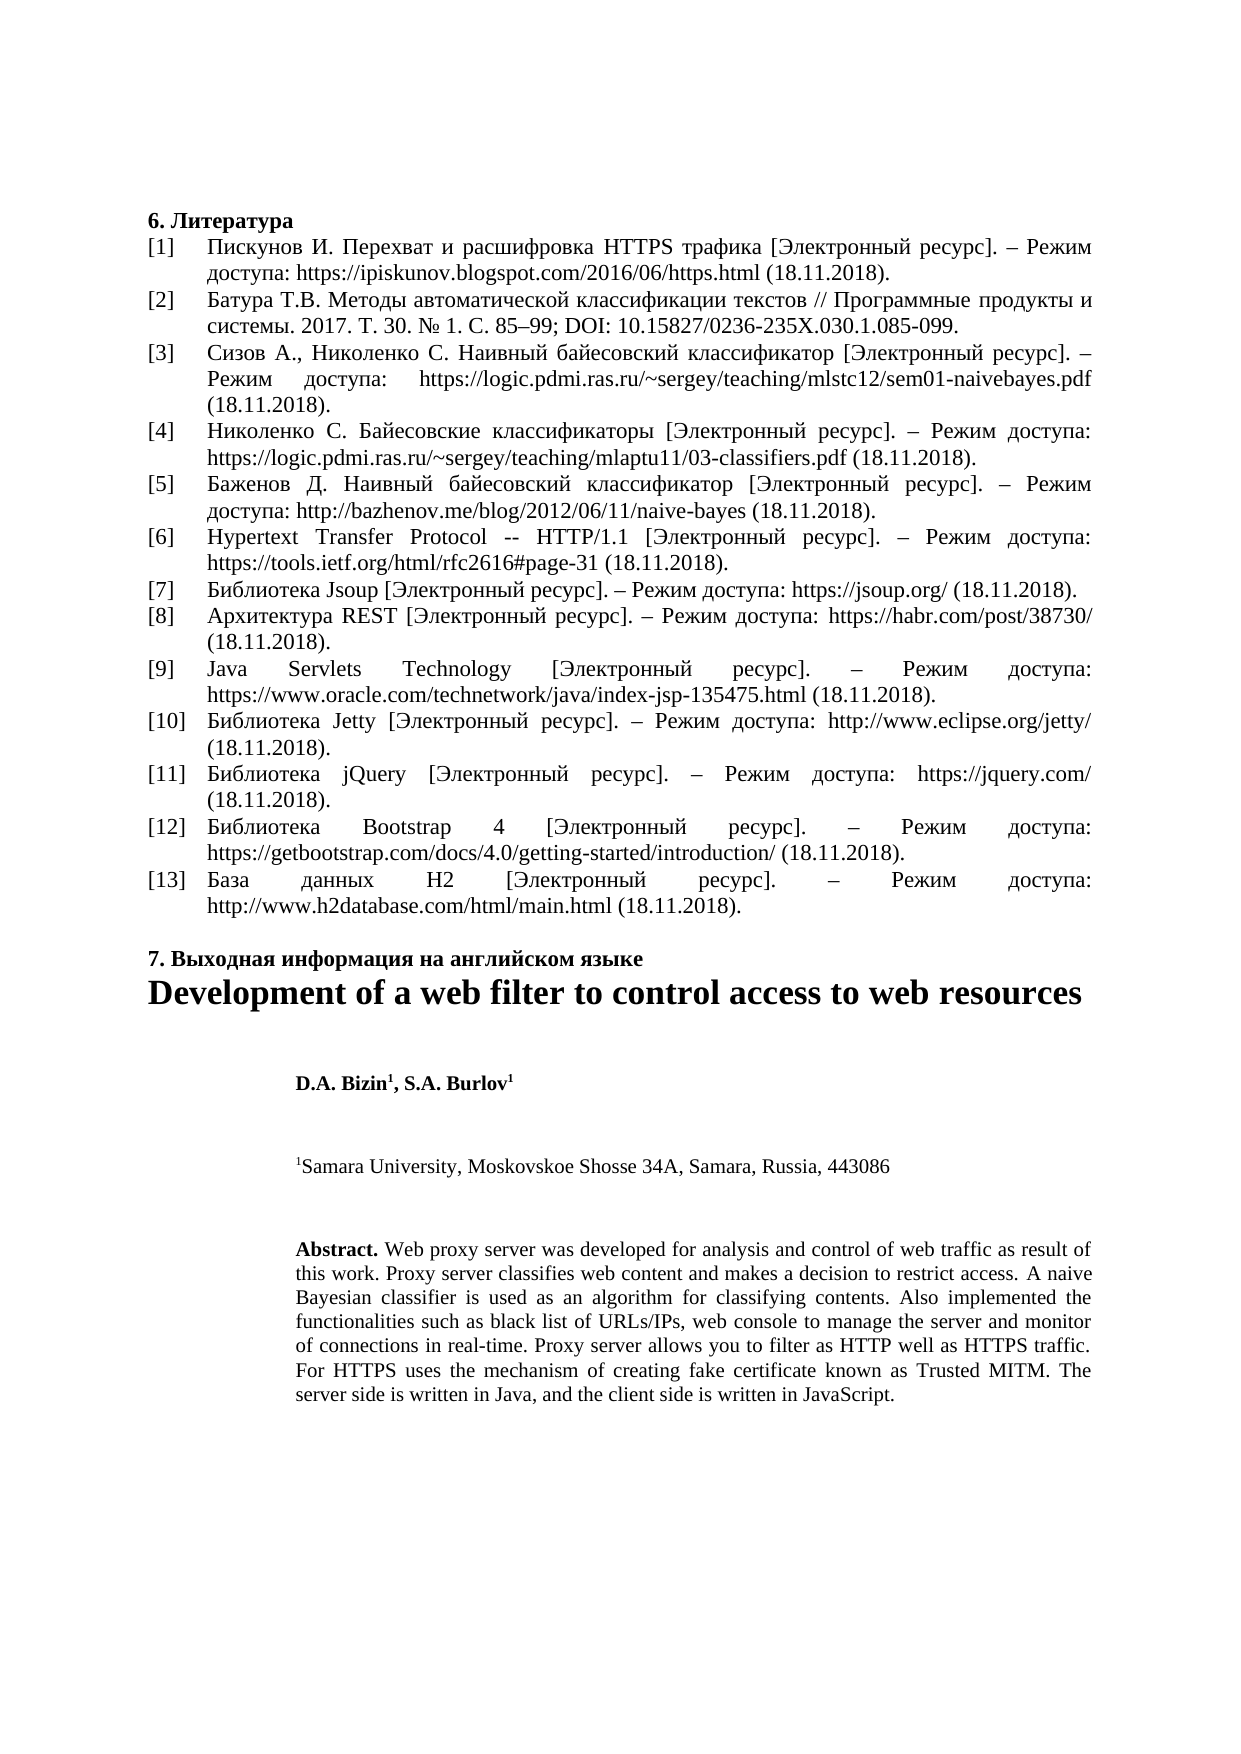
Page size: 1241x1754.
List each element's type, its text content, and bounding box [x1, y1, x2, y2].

text [1] Пискунов И. Перехват и расшифровка HTTPS трафика [Электронный ресурс]. – Режим доступа: https://ipiskunov.blogspot.com/2016/06/https.html (18.11.2018). [148, 233, 1092, 286]
text [9] Java Servlets Technology [Электронный ресурс]. – Режим доступа: https://www.oracle.com/technetwork/java/index-jsp-135475.html (18.11.2018). [148, 655, 1092, 707]
text 6. Литература [148, 207, 1092, 233]
text [2] Батура Т.В. Методы автоматической классификации текстов // Программные продукты и системы. 2017. Т. 30. № 1. С. 85–99; DOI: 10.15827/0236-235X.030.1.085-099. [148, 286, 1092, 338]
text [4] Николенко С. Байесовские классификаторы [Электронный ресурс]. – Режим доступа: https://logic.pdmi.ras.ru/~sergey/teaching/mlaptu11/03-classifiers.pdf (18.11.2018). [148, 418, 1092, 470]
text [12] Библиотека Bootstrap 4 [Электронный ресурс]. – Режим доступа: https://getbootstrap.com/docs/4.0/getting-started/introduction/ (18.11.2018). [148, 813, 1092, 866]
text [5] Баженов Д. Наивный байесовский классификатор [Электронный ресурс]. – Режим доступа: http://bazhenov.me/blog/2012/06/11/naive-bayes (18.11.2018). [148, 470, 1092, 523]
text [11] Библиотека jQuery [Электронный ресурс]. – Режим доступа: https://jquery.com/ (18.11.2018). [148, 760, 1092, 813]
text Abstract. Web proxy server was developed for analysis and control of web traffic as result of this work. Proxy server classifies web content and makes a decision to restrict access. A naive Bayesian classifier is used as an algorithm for classifying contents. Also implemented the functionalities such as black list of URLs/IPs, web console to manage the server and monitor of connections in real-time. Proxy server allows you to filter as HTTP well as HTTPS traffic. For HTTPS uses the mechanism of creating fake certificate known as Trusted MITM. The server side is written in Java, and the client side is written in JavaScript. [295, 1237, 1092, 1406]
text [8] Архитектура REST [Электронный ресурс]. – Режим доступа: https://habr.com/post/38730/ (18.11.2018). [148, 602, 1092, 655]
text D.A. Bizin1, S.A. Burlov1 [295, 1071, 1092, 1095]
text [6] Hypertext Transfer Protocol -- HTTP/1.1 [Электронный ресурс]. – Режим доступа: https://tools.ietf.org/html/rfc2616#page-31 (18.11.2018). [148, 523, 1092, 576]
text 1Samara University, Moskovskoe Shosse 34А, Samara, Russia, 443086 [295, 1154, 1092, 1178]
text [13] База данных H2 [Электронный ресурс]. – Режим доступа: http://www.h2database.com/html/main.html (18.11.2018). [148, 866, 1092, 918]
text [7] Библиотека Jsoup [Электронный ресурс]. – Режим доступа: https://jsoup.org/ (18.11.2018). [148, 576, 1092, 602]
text [3] Сизов А., Николенко С. Наивный байесовский классификатор [Электронный ресурс]. – Режим доступа: https://logic.pdmi.ras.ru/~sergey/teaching/mlstc12/sem01-naivebayes.pdf (18.11.2018). [148, 338, 1092, 418]
text 7. Выходная информация на английском языке [148, 945, 1092, 971]
text [10] Библиотека Jetty [Электронный ресурс]. – Режим доступа: http://www.eclipse.org/jetty/ (18.11.2018). [148, 707, 1092, 760]
title Development of a web filter to control access to web resources [148, 971, 1092, 1012]
